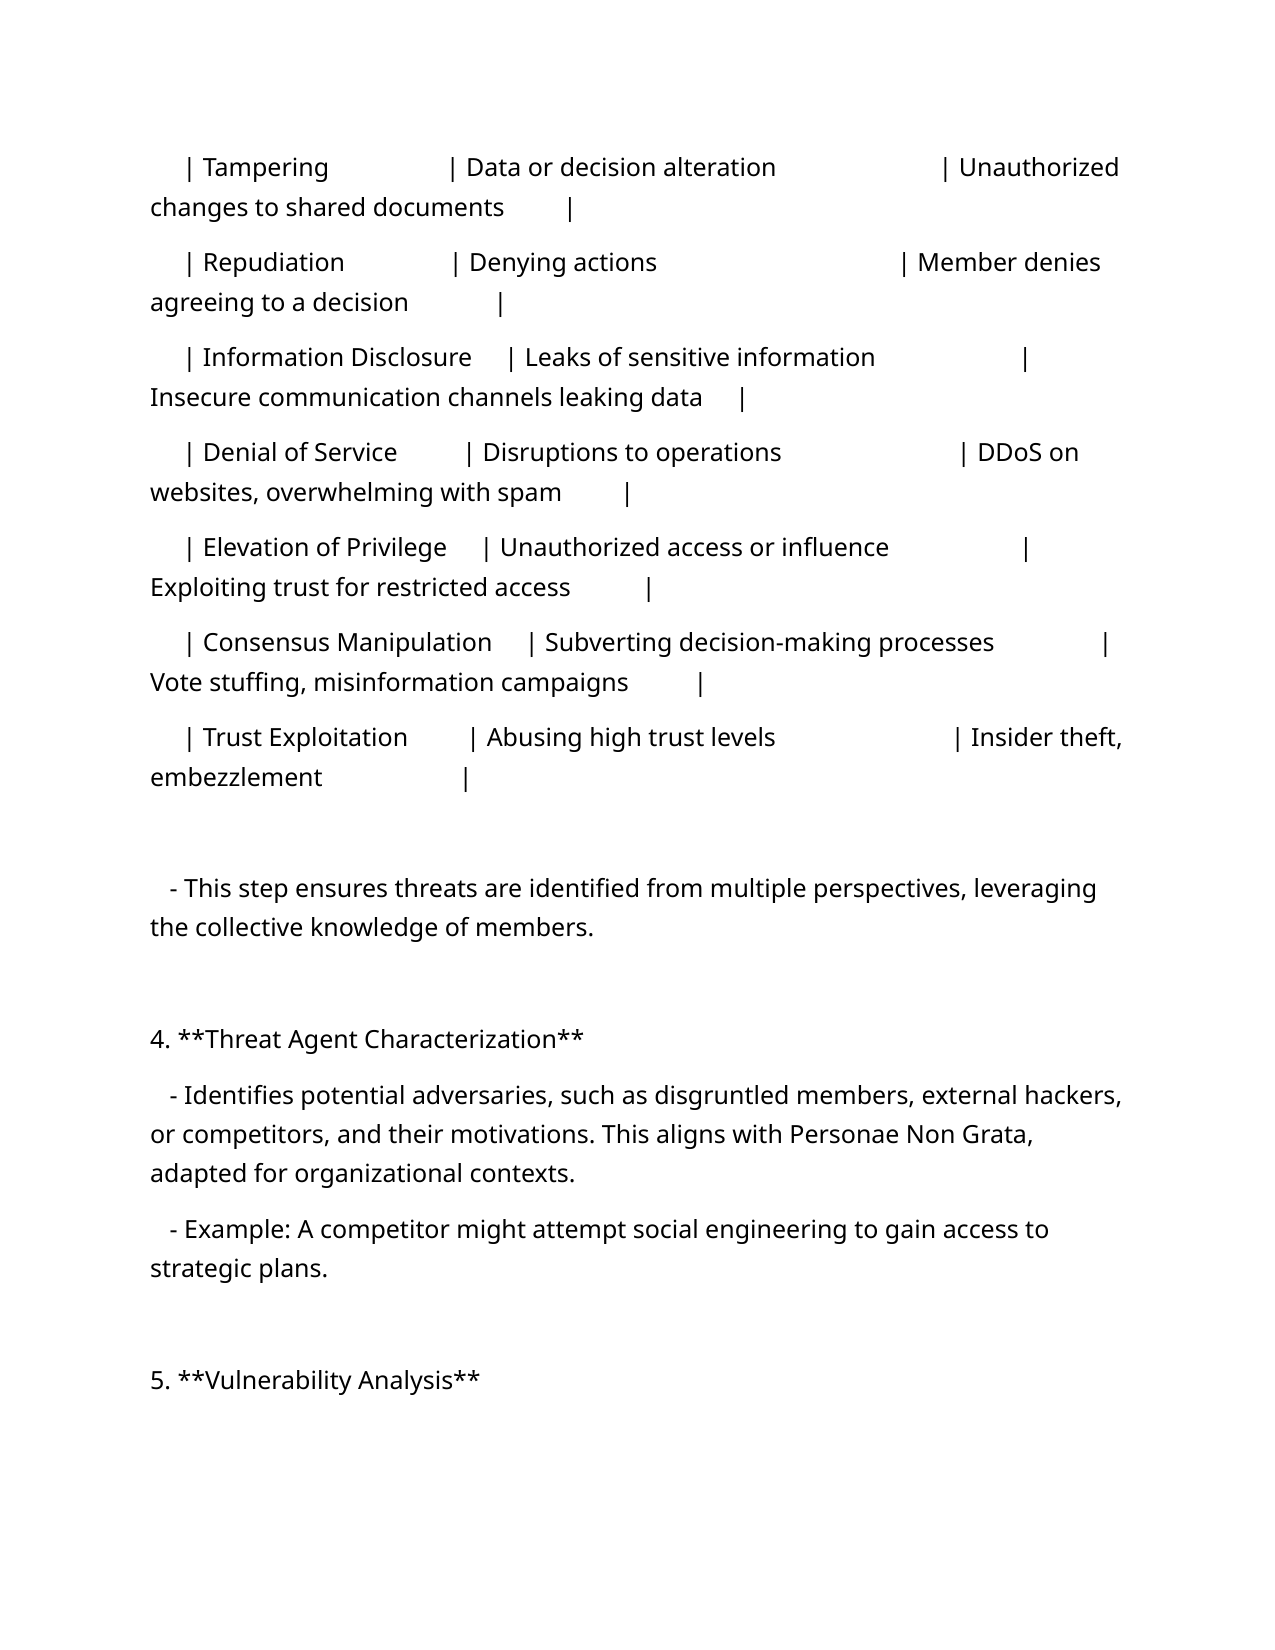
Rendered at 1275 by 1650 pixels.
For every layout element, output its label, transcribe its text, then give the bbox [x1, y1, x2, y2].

text | Consensus Manipulation | Subverting decision-making processes | Vote stuffing, misinformation campaigns | [150, 625, 1125, 698]
text 5. **Vulnerability Analysis** [150, 1362, 1125, 1397]
text - Example: A competitor might attempt social engineering to gain access to strategic plans. [150, 1212, 1125, 1285]
text | Elevation of Privilege | Unauthorized access or influence | Exploiting trust for restricted access | [150, 530, 1125, 603]
text | Denial of Service | Disruptions to operations | DDoS on websites, overwhelming with spam | [150, 435, 1125, 508]
text | Tampering | Data or decision alteration | Unauthorized changes to shared documents | [150, 150, 1125, 223]
text | Information Disclosure | Leaks of sensitive information | Insecure communication channels leaking data | [150, 340, 1125, 413]
text | Repudiation | Denying actions | Member denies agreeing to a decision | [150, 245, 1125, 318]
text | Trust Exploitation | Abusing high trust levels | Insider theft, embezzlement | [150, 720, 1125, 793]
text - This step ensures threats are identified from multiple perspectives, leveraging the collective knowledge of members. [150, 871, 1125, 944]
text - Identifies potential adversaries, such as disgruntled members, external hackers, or competitors, and their motivations. This aligns with Personae Non Grata, adapted for organizational contexts. [150, 1077, 1125, 1190]
text 4. **Threat Agent Characterization** [150, 1022, 1125, 1056]
